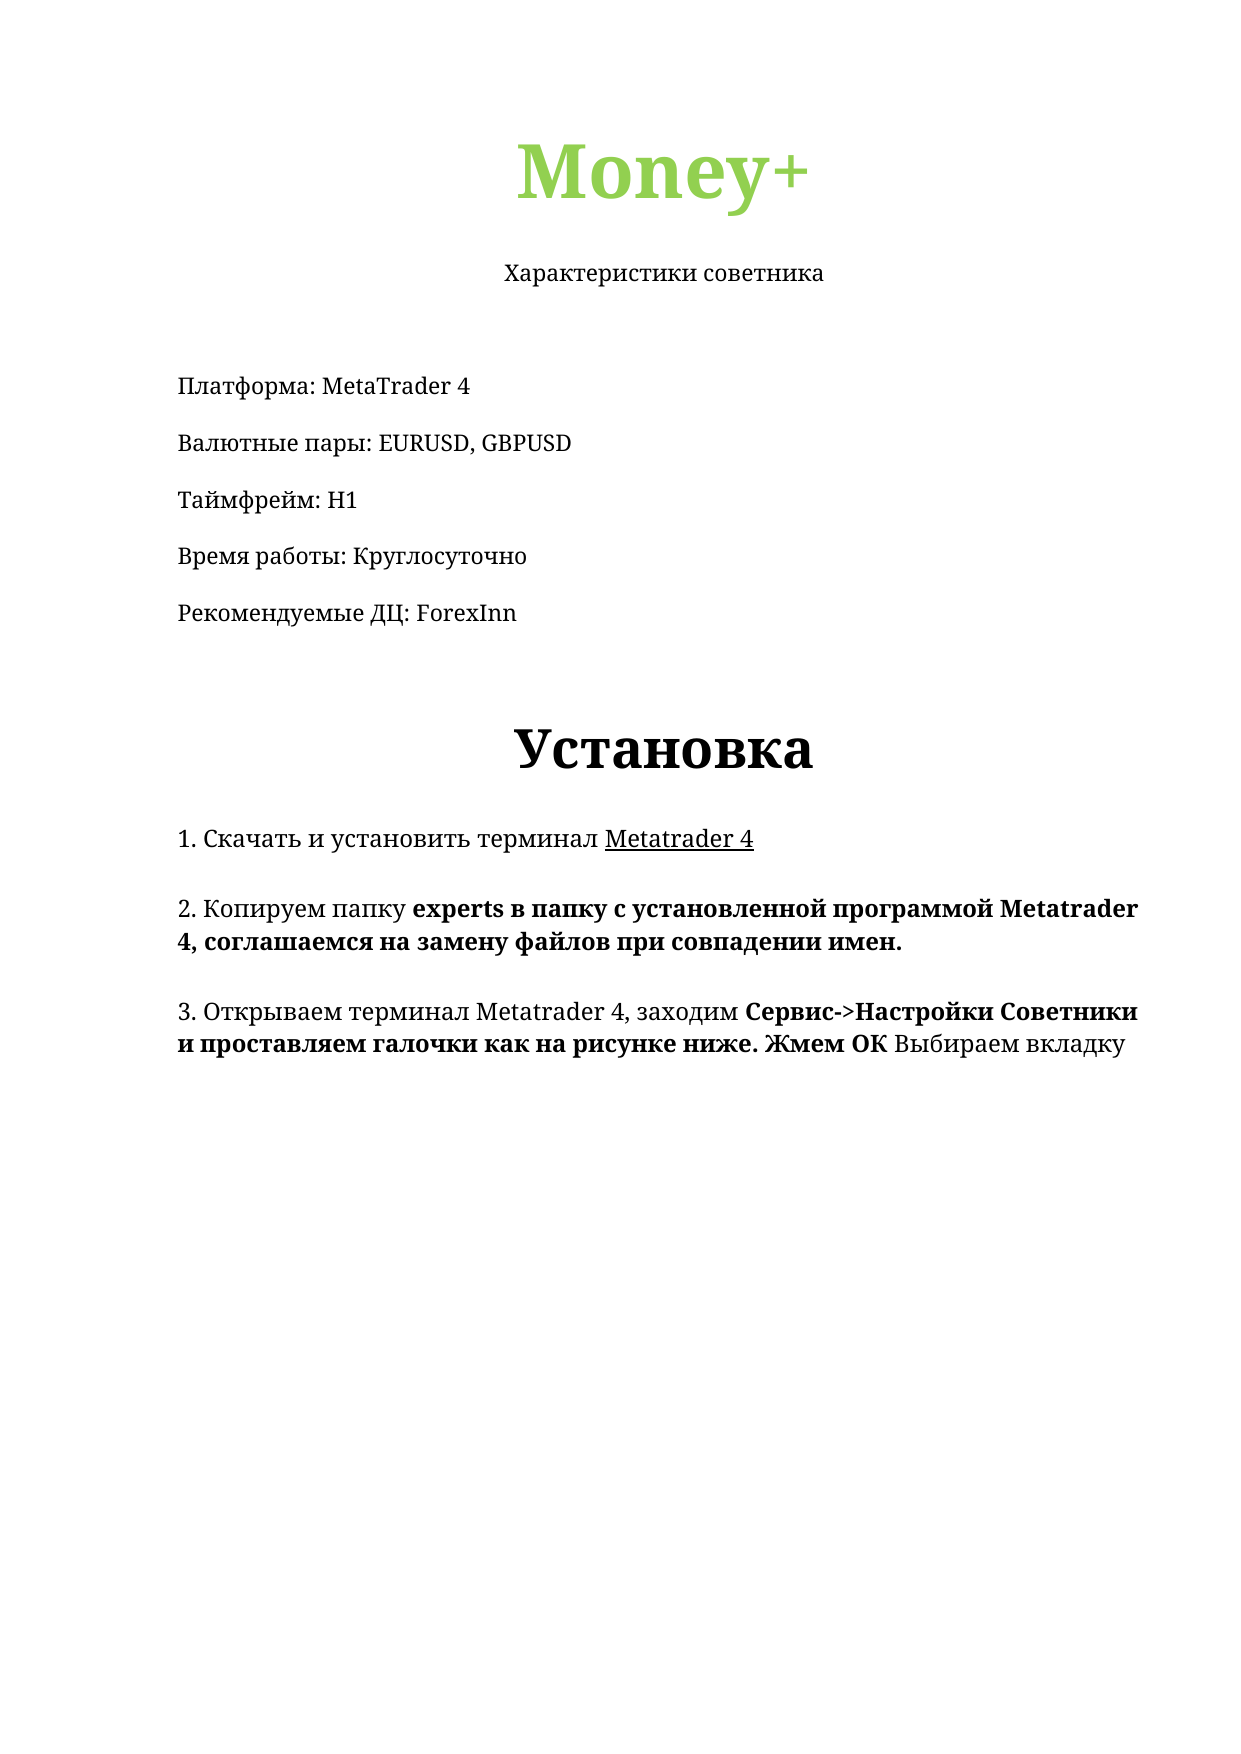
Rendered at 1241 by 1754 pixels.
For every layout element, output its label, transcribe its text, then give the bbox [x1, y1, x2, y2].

text Установка [177, 711, 1152, 784]
text Рекомендуемые ДЦ: ForexInn [177, 597, 1152, 628]
text 3. Открываем терминал Metatrader 4, заходим Сервис->Настройки Советники и проставляем галочки как на рисунке ниже. Жмем ОК Выбираем вкладку [177, 995, 1152, 1060]
text 1. Скачать и установить терминал Metatrader 4 [177, 822, 1152, 854]
text Время работы: Круглосуточно [177, 540, 1152, 572]
text Таймфрейм: H1 [177, 483, 1152, 515]
text Характеристики советника [177, 256, 1152, 288]
text Платформа: MetaTrader 4 [177, 370, 1152, 401]
text Валютные пары: EURUSD, GBPUSD [177, 427, 1152, 458]
text 2. Копируем папку experts в папку с установленной программой Metatrader 4, соглашаемся на замену файлов при совпадении имен. [177, 892, 1152, 957]
text Money+ [177, 118, 1152, 220]
